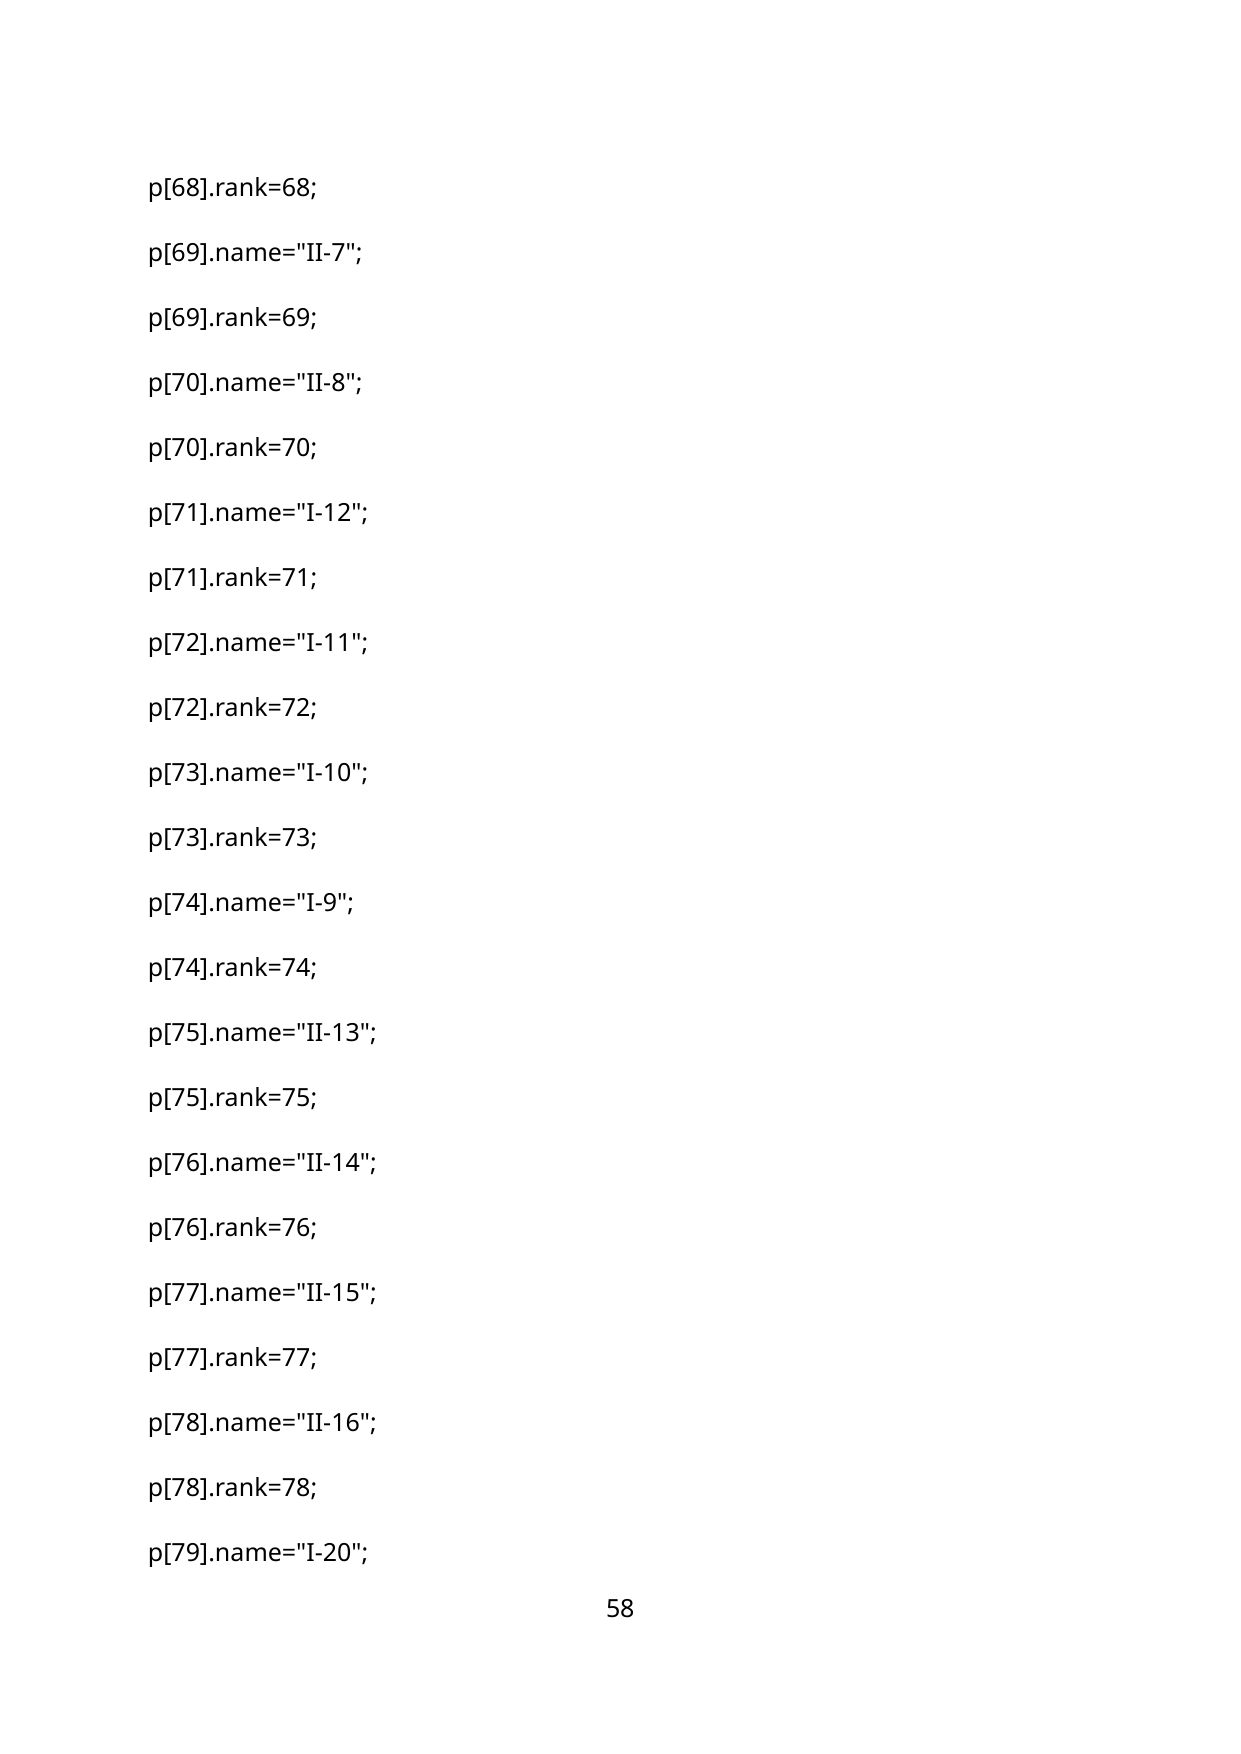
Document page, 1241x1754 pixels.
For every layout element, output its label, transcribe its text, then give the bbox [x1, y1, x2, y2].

text p[72].rank=72; [148, 674, 1092, 739]
text p[75].name="II-13"; [148, 999, 1092, 1064]
text p[76].name="II-14"; [148, 1129, 1092, 1194]
text p[73].name="I-10"; [148, 739, 1092, 804]
text p[78].name="II-16"; [148, 1389, 1092, 1454]
text p[69].rank=69; [148, 284, 1092, 349]
text p[73].rank=73; [148, 804, 1092, 869]
text p[69].name="II-7"; [148, 219, 1092, 284]
text p[76].rank=76; [148, 1194, 1092, 1259]
text p[75].rank=75; [148, 1064, 1092, 1129]
text p[77].rank=77; [148, 1324, 1092, 1389]
text p[70].rank=70; [148, 414, 1092, 479]
text p[77].name="II-15"; [148, 1259, 1092, 1324]
text p[74].rank=74; [148, 934, 1092, 999]
text p[70].name="II-8"; [148, 349, 1092, 414]
text p[72].name="I-11"; [148, 609, 1092, 674]
text p[79].name="I-20"; [148, 1519, 1092, 1584]
text p[74].name="I-9"; [148, 869, 1092, 934]
text p[68].rank=68; [148, 154, 1092, 219]
text p[78].rank=78; [148, 1454, 1092, 1519]
text p[71].rank=71; [148, 544, 1092, 609]
text p[71].name="I-12"; [148, 479, 1092, 544]
